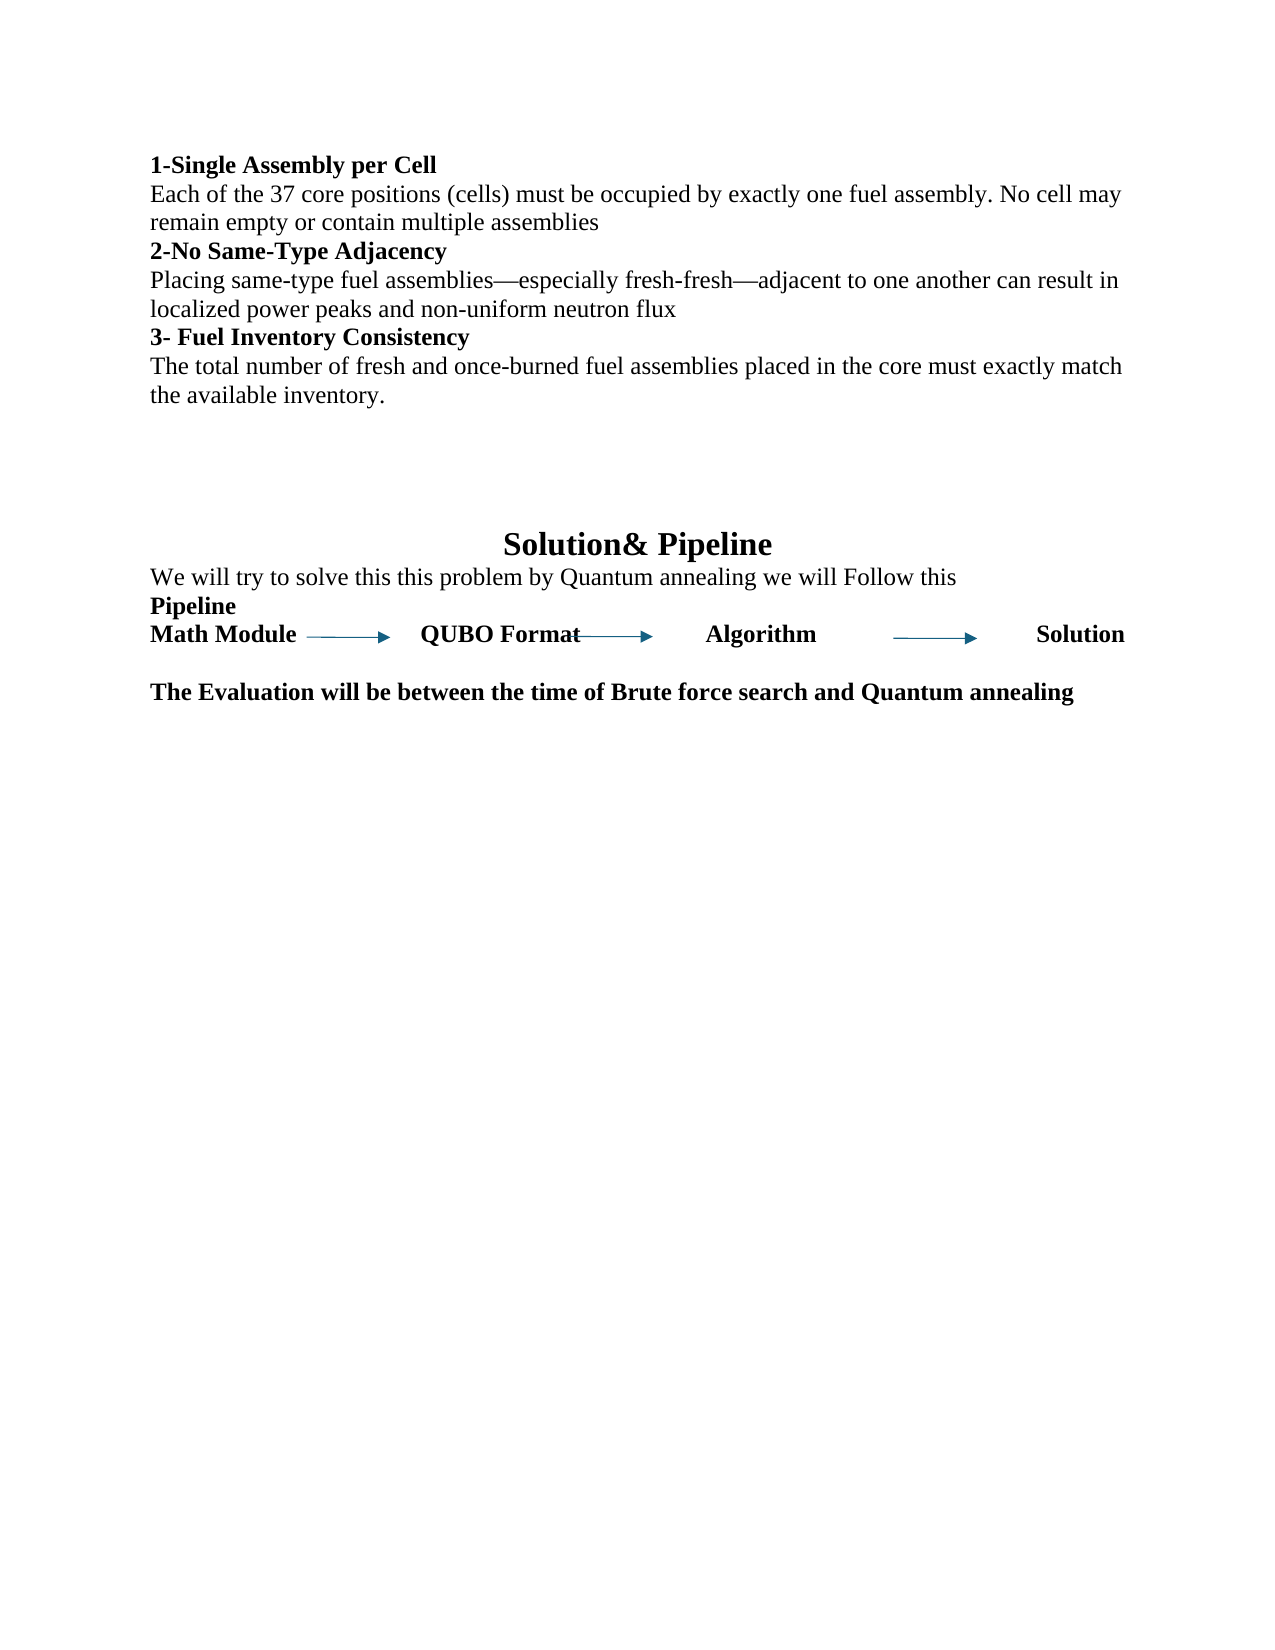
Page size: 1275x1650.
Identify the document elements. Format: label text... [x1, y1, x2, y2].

text The Evaluation will be between the time of Brute force search and Quantum annealing [150, 677, 1125, 706]
text 2-No Same-Type Adjacency Placing same-type fuel assemblies—especially fresh-fresh—adjacent to one another can result in localized power peaks and non-uniform neutron flux [150, 236, 1125, 322]
text Solution& Pipeline [150, 524, 1125, 562]
text Math Module QUBO Format Algorithm Solution [150, 619, 1125, 648]
text Pipeline [150, 591, 1125, 619]
text We will try to solve this this problem by Quantum annealing we will Follow this [150, 562, 1125, 591]
text 1-Single Assembly per Cell Each of the 37 core positions (cells) must be occupied by exactly one fuel assembly. No cell may remain empty or contain multiple assemblies [150, 150, 1125, 236]
text 3- Fuel Inventory Consistency The total number of fresh and once-burned fuel assemblies placed in the core must exactly match the available inventory. [150, 322, 1125, 409]
